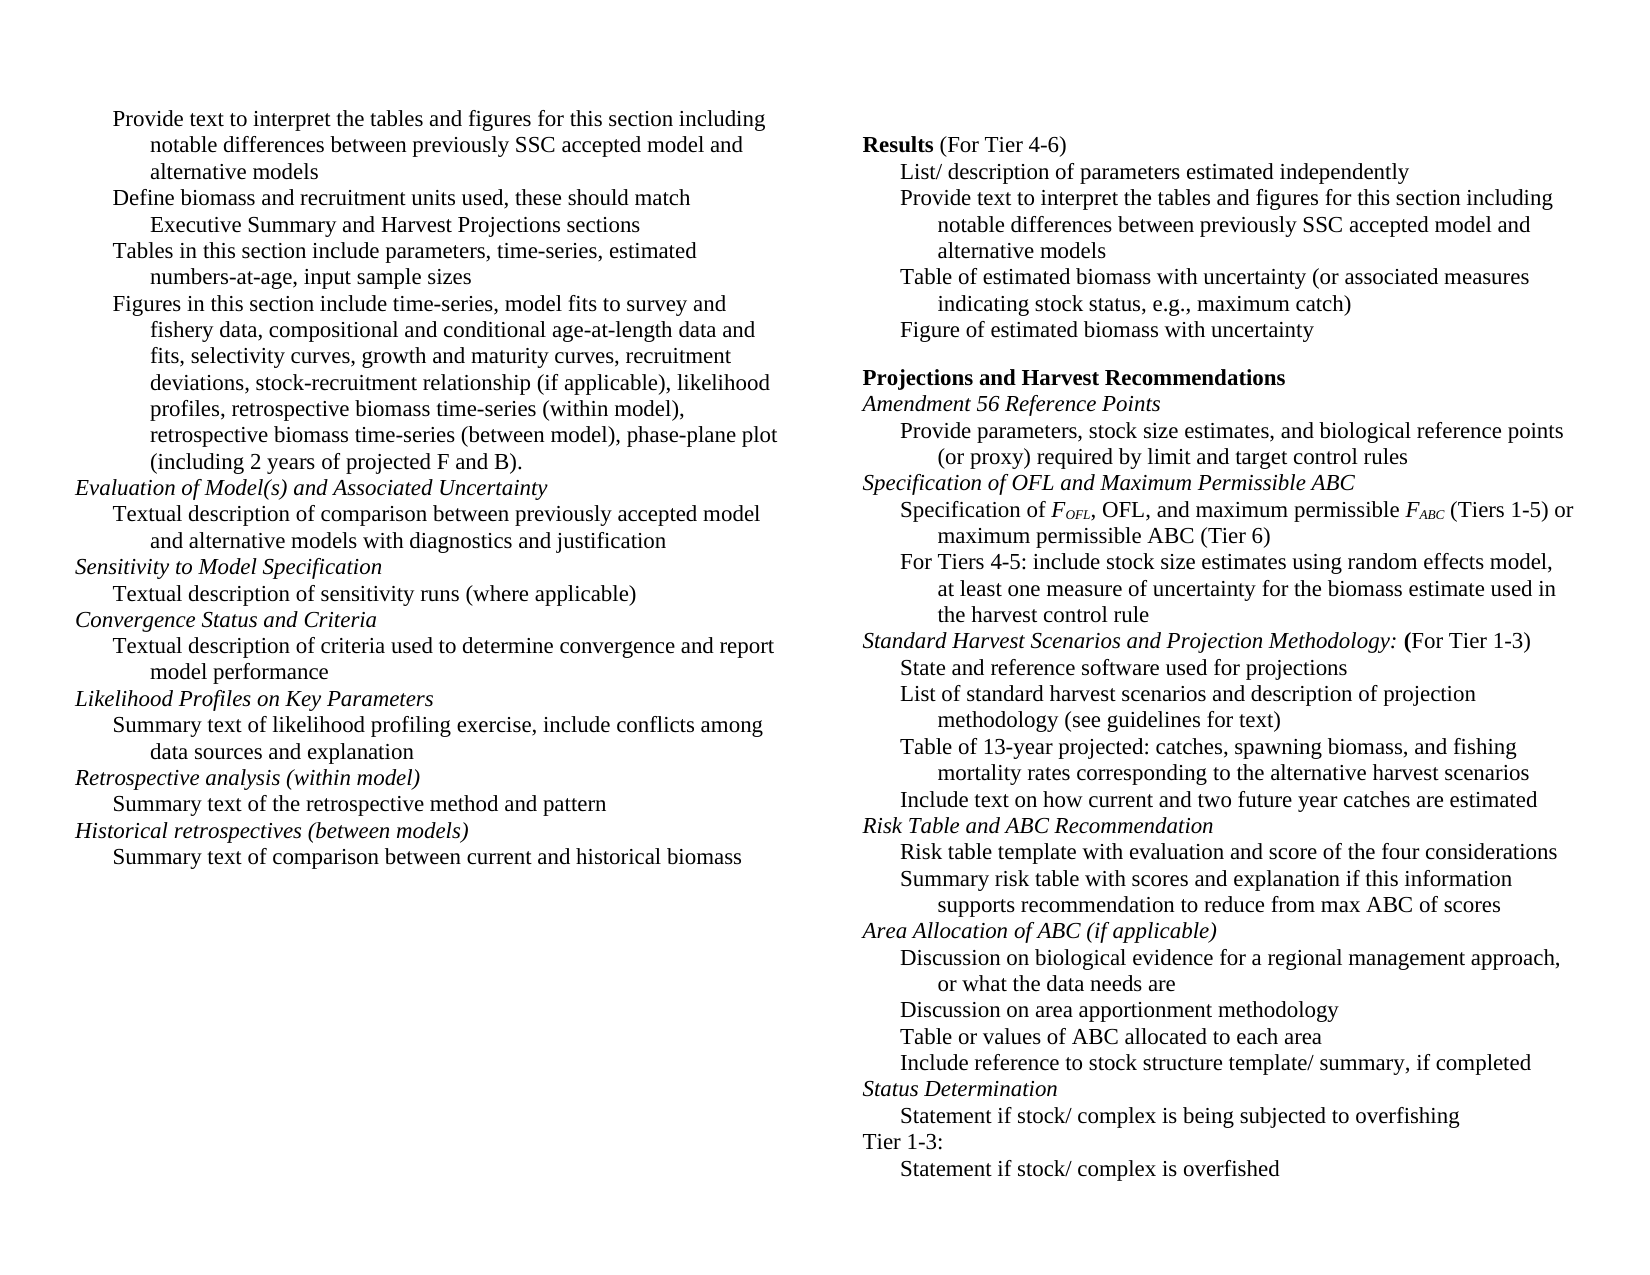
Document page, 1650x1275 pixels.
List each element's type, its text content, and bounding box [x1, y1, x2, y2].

text Amendment 56 Reference Points [862, 390, 1575, 417]
list Textual description of criteria used to determine convergence and report model performance [112, 632, 787, 685]
text Status Determination [862, 1076, 1575, 1102]
list Figure of estimated biomass with uncertainty [900, 316, 1575, 342]
list For Tiers 4-5: include stock size estimates using random effects model, at least one measure of uncertainty for the biomass estimate used in the harvest control rule [900, 548, 1575, 627]
list Discussion on area apportionment methodology [900, 996, 1575, 1023]
text Likelihood Profiles on Key Parameters [75, 685, 787, 711]
text Risk Table and ABC Recommendation [862, 812, 1575, 838]
list List of standard harvest scenarios and description of projection methodology (see guidelines for text) [900, 680, 1575, 733]
list Provide text to interpret the tables and figures for this section including notable differences between previously SSC accepted model and alternative models [112, 105, 787, 184]
list Statement if stock/ complex is being subjected to overfishing [900, 1102, 1575, 1128]
list Figures in this section include time-series, model fits to survey and fishery data, compositional and conditional age-at-length data and fits, selectivity curves, growth and maturity curves, recruitment deviations, stock-recruitment relationship (if applicable), likelihood profiles, retrospective biomass time-series (within model), retrospective biomass time-series (between model), phase-plane plot (including 2 years of projected F and B). [112, 290, 787, 474]
list State and reference software used for projections [900, 654, 1575, 680]
list List/ description of parameters estimated independently [900, 158, 1575, 184]
list Summary text of likelihood profiling exercise, include conflicts among data sources and explanation [112, 711, 787, 764]
list Table of 13-year projected: catches, spawning biomass, and fishing mortality rates corresponding to the alternative harvest scenarios [900, 733, 1575, 786]
list Tables in this section include parameters, time-series, estimated numbers-at-age, input sample sizes [112, 237, 787, 290]
list Summary text of comparison between current and historical biomass [112, 843, 787, 869]
list Summary risk table with scores and explanation if this information supports recommendation to reduce from max ABC of scores [900, 865, 1575, 917]
list Summary text of the retrospective method and pattern [112, 790, 787, 817]
list Textual description of sensitivity runs (where applicable) [112, 579, 787, 606]
list Provide text to interpret the tables and figures for this section including notable differences between previously SSC accepted model and alternative models [900, 184, 1575, 263]
list Include text on how current and two future year catches are estimated [900, 786, 1584, 812]
text Tier 1-3: [862, 1128, 1575, 1154]
text Area Allocation of ABC (if applicable) [862, 917, 1575, 944]
text Specification of OFL and Maximum Permissible ABC [862, 469, 1575, 496]
list Specification of FOFL, OFL, and maximum permissible FABC (Tiers 1-5) or maximum permissible ABC (Tier 6) [900, 496, 1575, 548]
text Convergence Status and Criteria [75, 606, 787, 632]
list Discussion on biological evidence for a regional management approach, or what the data needs are [900, 944, 1575, 996]
list Table or values of ABC allocated to each area [900, 1023, 1575, 1049]
text Standard Harvest Scenarios and Projection Methodology: (For Tier 1-3) [862, 627, 1575, 654]
list Define biomass and recruitment units used, these should match Executive Summary and Harvest Projections sections [112, 184, 787, 237]
list Textual description of comparison between previously accepted model and alternative models with diagnostics and justification [112, 501, 787, 553]
list Table of estimated biomass with uncertainty (or associated measures indicating stock status, e.g., maximum catch) [900, 263, 1575, 316]
text Sensitivity to Model Specification [75, 553, 787, 579]
list Provide parameters, stock size estimates, and biological reference points (or proxy) required by limit and target control rules [900, 417, 1575, 469]
list Include reference to stock structure template/ summary, if completed [900, 1049, 1594, 1076]
text Results (For Tier 4-6) [862, 132, 1575, 158]
text Evaluation of Model(s) and Associated Uncertainty [75, 474, 787, 501]
list Statement if stock/ complex is overfished [900, 1154, 1575, 1181]
list Risk table template with evaluation and score of the four considerations [900, 838, 1575, 865]
text Historical retrospectives (between models) [75, 817, 787, 843]
text Retrospective analysis (within model) [75, 764, 787, 790]
text Projections and Harvest Recommendations [862, 364, 1575, 390]
